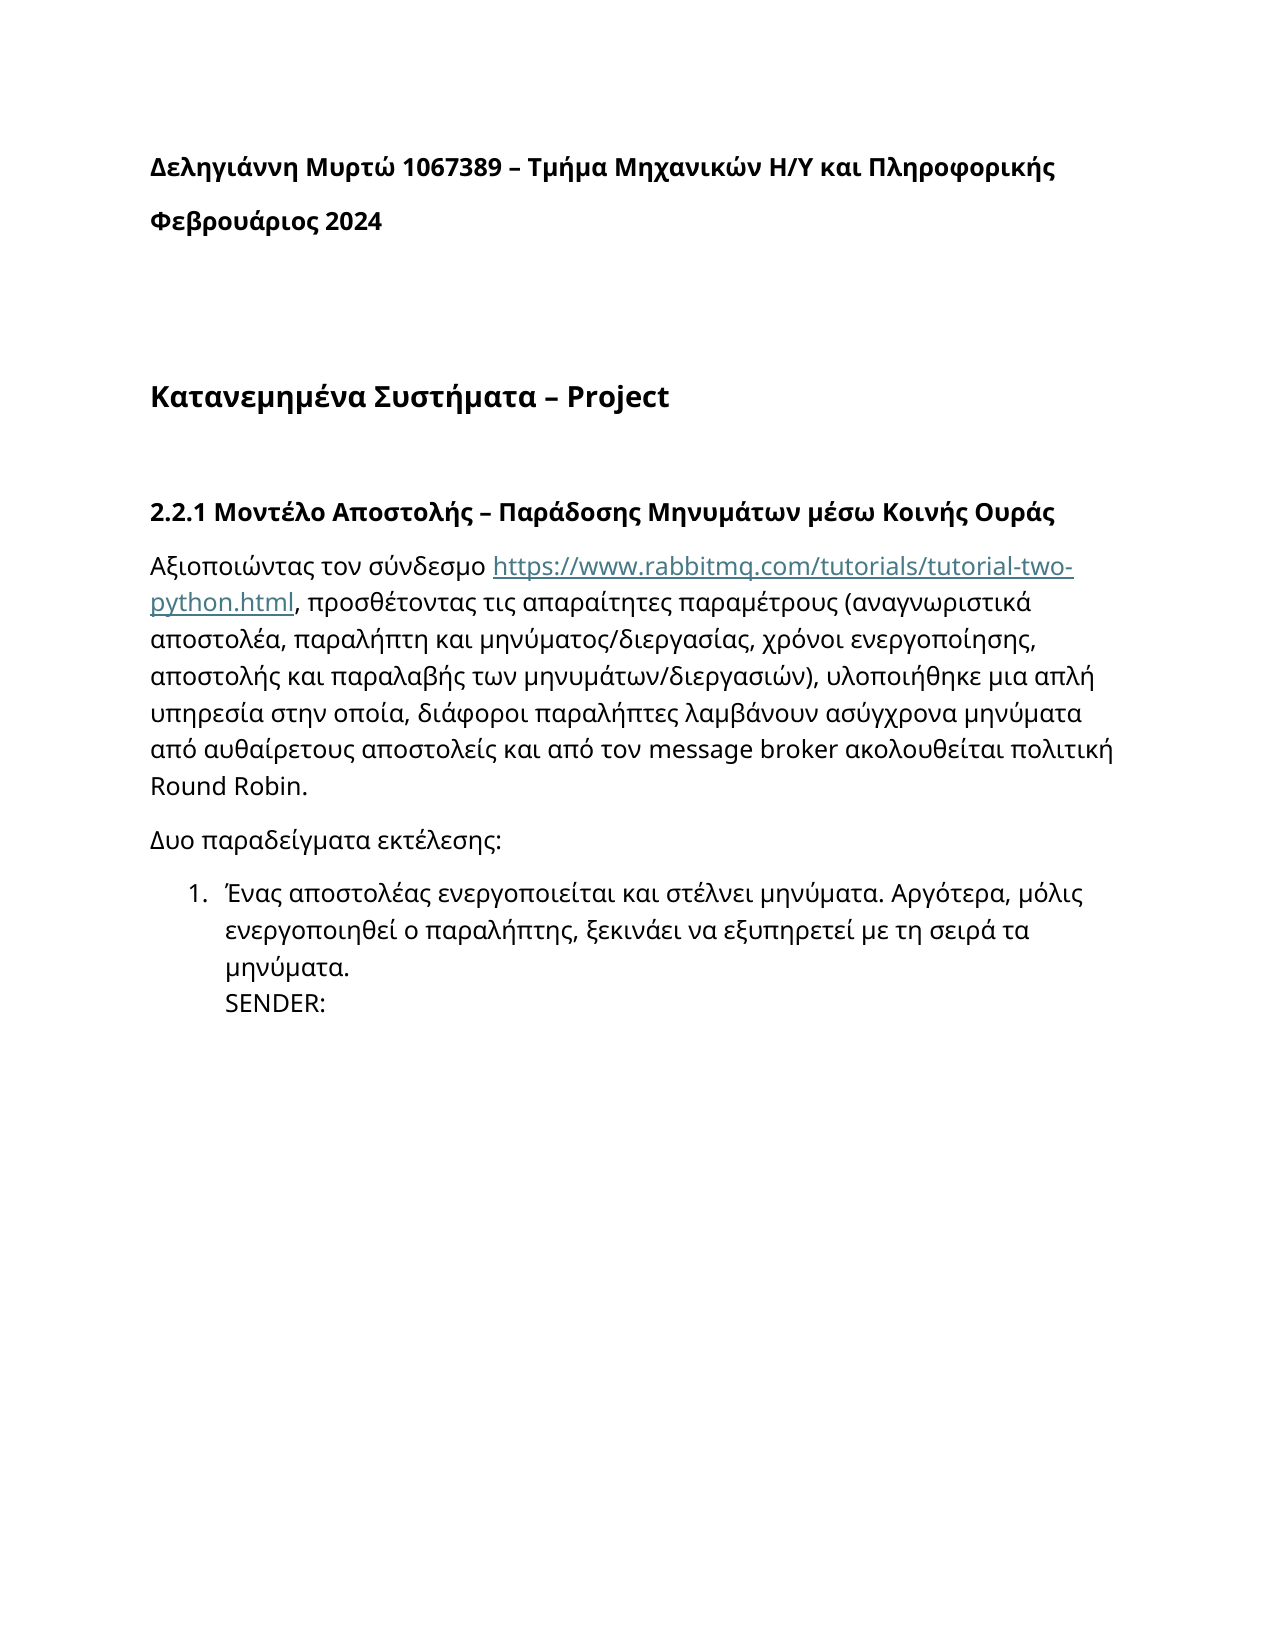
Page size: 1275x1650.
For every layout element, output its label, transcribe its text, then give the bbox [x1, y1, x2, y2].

text Φεβρουάριος 2024 [150, 203, 1125, 237]
text Κατανεμημένα Συστήματα – Project [150, 376, 1125, 416]
text Δυο παραδείγματα εκτέλεσης: [150, 822, 1125, 856]
list ενεργοποιηθεί ο παραλήπτης, ξεκινάει να εξυπηρετεί με τη σειρά τα μηνύματα. [225, 912, 1125, 983]
text Δεληγιάννη Μυρτώ 1067389 – Τμήμα Μηχανικών Η/Υ και Πληροφορικής [150, 150, 1125, 184]
list Ένας αποστολέας ενεργοποιείται και στέλνει μηνύματα. Αργότερα, μόλις [187, 876, 1125, 910]
list SENDER: [225, 986, 1125, 1020]
text Αξιοποιώντας τον σύνδεσμο https://www.rabbitmq.com/tutorials/tutorial-two-python.html, προσθέτοντας τις απαραίτητες παραμέτρους (αναγνωριστικά αποστολέα, παραλήπτη και μηνύματος/διεργασίας, χρόνοι ενεργοποίησης, αποστολής και παραλαβής των μηνυμάτων/διεργασιών), υλοποιήθηκε μια απλή υπηρεσία στην οποία, διάφοροι παραλήπτες λαμβάνουν ασύγχρονα μηνύματα από αυθαίρετους αποστολείς και από τον message broker ακολουθείται πολιτική Round Robin. [150, 548, 1125, 803]
text 2.2.1 Μοντέλο Αποστολής – Παράδοσης Μηνυμάτων μέσω Κοινής Ουράς [150, 495, 1125, 529]
